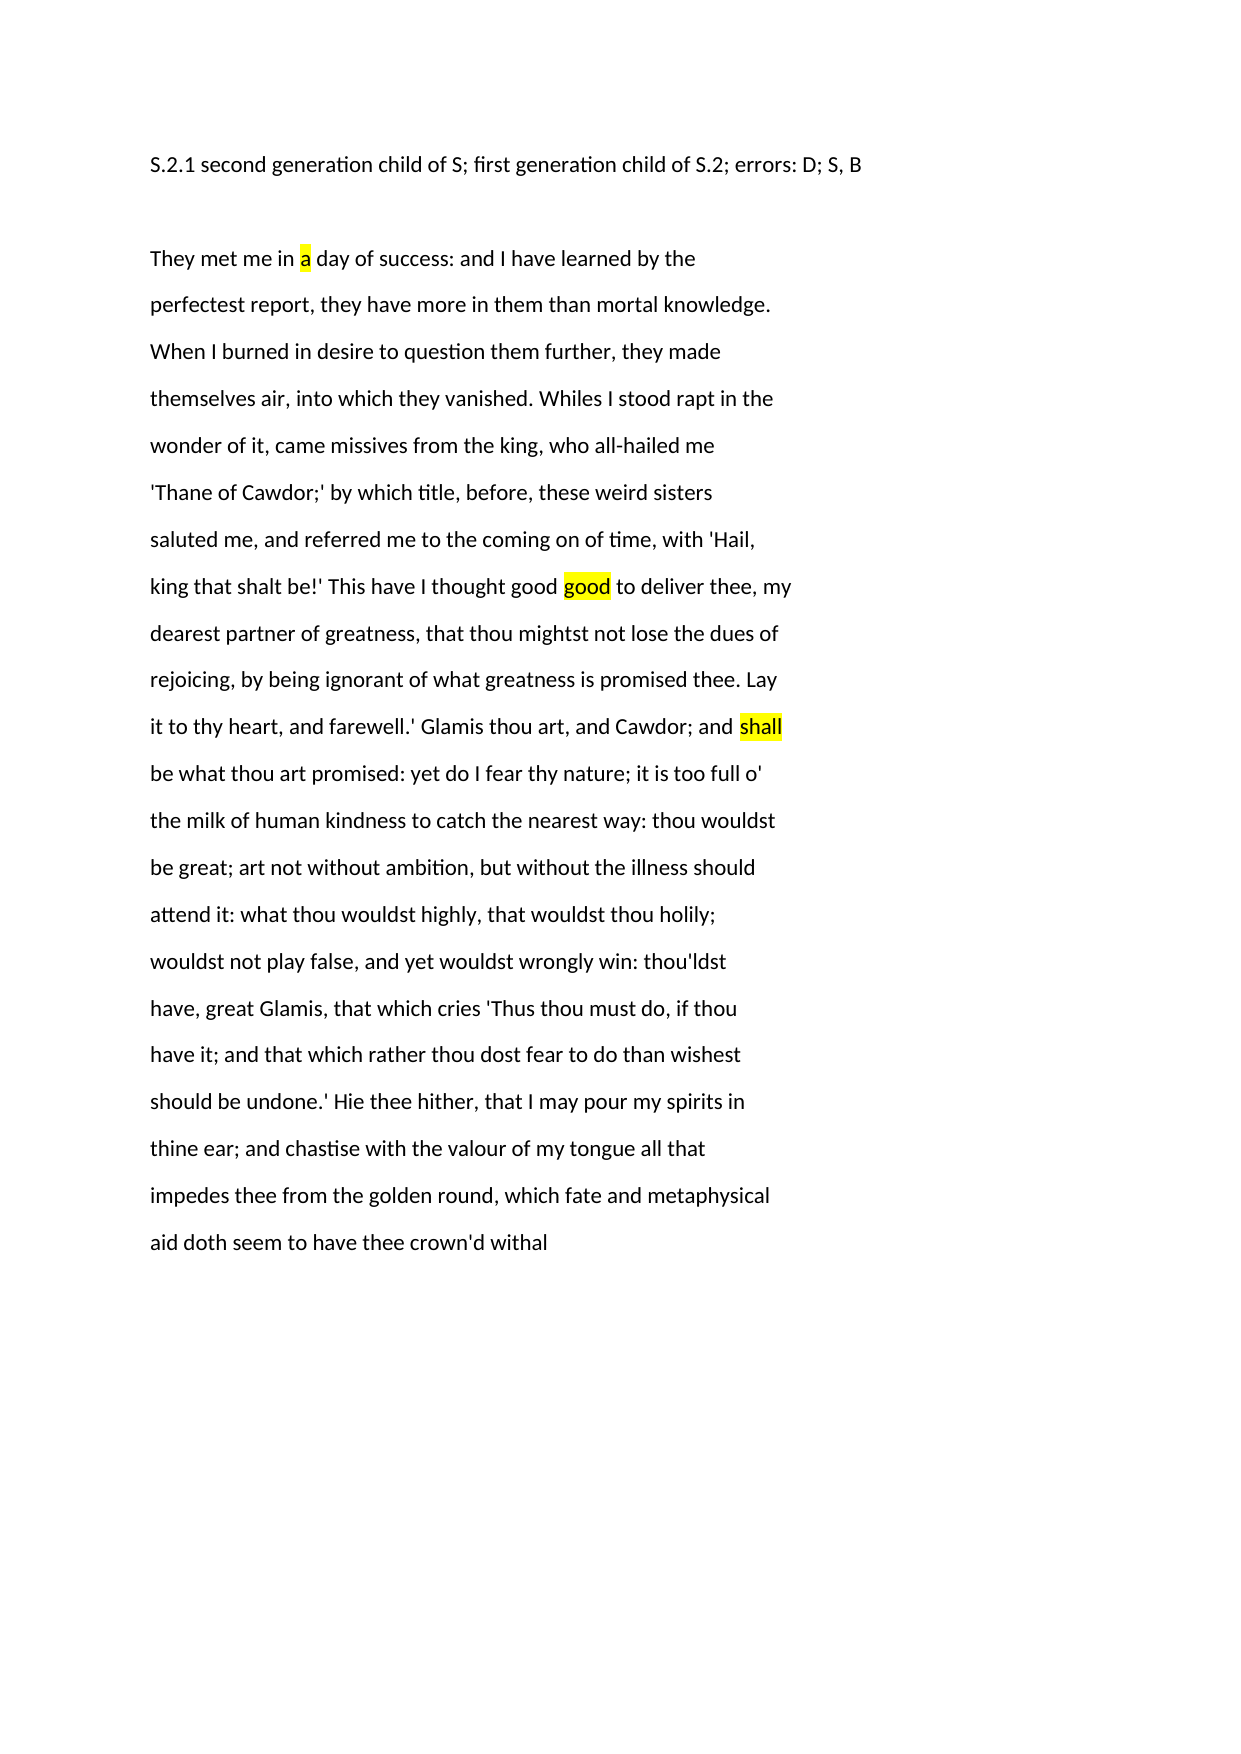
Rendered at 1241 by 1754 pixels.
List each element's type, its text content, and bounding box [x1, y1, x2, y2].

text have, great Glamis, that which cries 'Thus thou must do, if thou [150, 994, 1090, 1022]
text king that shalt be!' This have I thought good good to deliver thee, my [611, 572, 1090, 600]
text aid doth seem to have thee crown'd withal [150, 1228, 1090, 1256]
text it to thy heart, and farewell.' Glamis thou art, and Cawdor; and shall [150, 712, 1090, 741]
text be great; art not without ambition, but without the illness should [150, 853, 1090, 881]
text They met me in a day of success: and I have learned by the [311, 244, 1090, 272]
text themselves air, into which they vanished. Whiles I stood rapt in the [150, 384, 1090, 412]
text have it; and that which rather thou dost fear to do than wishest [150, 1041, 1090, 1069]
text the milk of human kindness to catch the nearest way: thou wouldst [150, 806, 1090, 834]
text perfectest report, they have more in them than mortal knowledge. [150, 291, 1090, 319]
text rejoicing, by being ignorant of what greatness is promised thee. Lay [150, 666, 1090, 694]
text wonder of it, came missives from the king, who all-hailed me [150, 431, 1090, 459]
text When I burned in desire to question them further, they made [150, 337, 1090, 366]
text dearest partner of greatness, that thou mightst not lose the dues of [150, 619, 1090, 647]
text attend it: what thou wouldst highly, that wouldst thou holily; [150, 900, 1090, 928]
text wouldst not play false, and yet wouldst wrongly win: thou'ldst [150, 947, 1090, 975]
text 'Thane of Cawdor;' by which title, before, these weird sisters [150, 478, 1090, 506]
text S.2.1 second generation child of S; first generation child of S.2; errors: D; S, B [150, 150, 1090, 178]
text should be undone.' Hie thee hither, that I may pour my spirits in [150, 1087, 1090, 1116]
text impedes thee from the golden round, which fate and metaphysical [150, 1181, 1090, 1209]
text saluted me, and referred me to the coming on of time, with 'Hail, [150, 525, 1090, 553]
text They met me in a day of success: and I have learned by the [150, 244, 300, 272]
text thine ear; and chastise with the valour of my tongue all that [150, 1134, 1090, 1162]
text king that shalt be!' This have I thought good good to deliver thee, my [150, 572, 564, 600]
text be what thou art promised: yet do I fear thy nature; it is too full o' [150, 759, 1090, 787]
